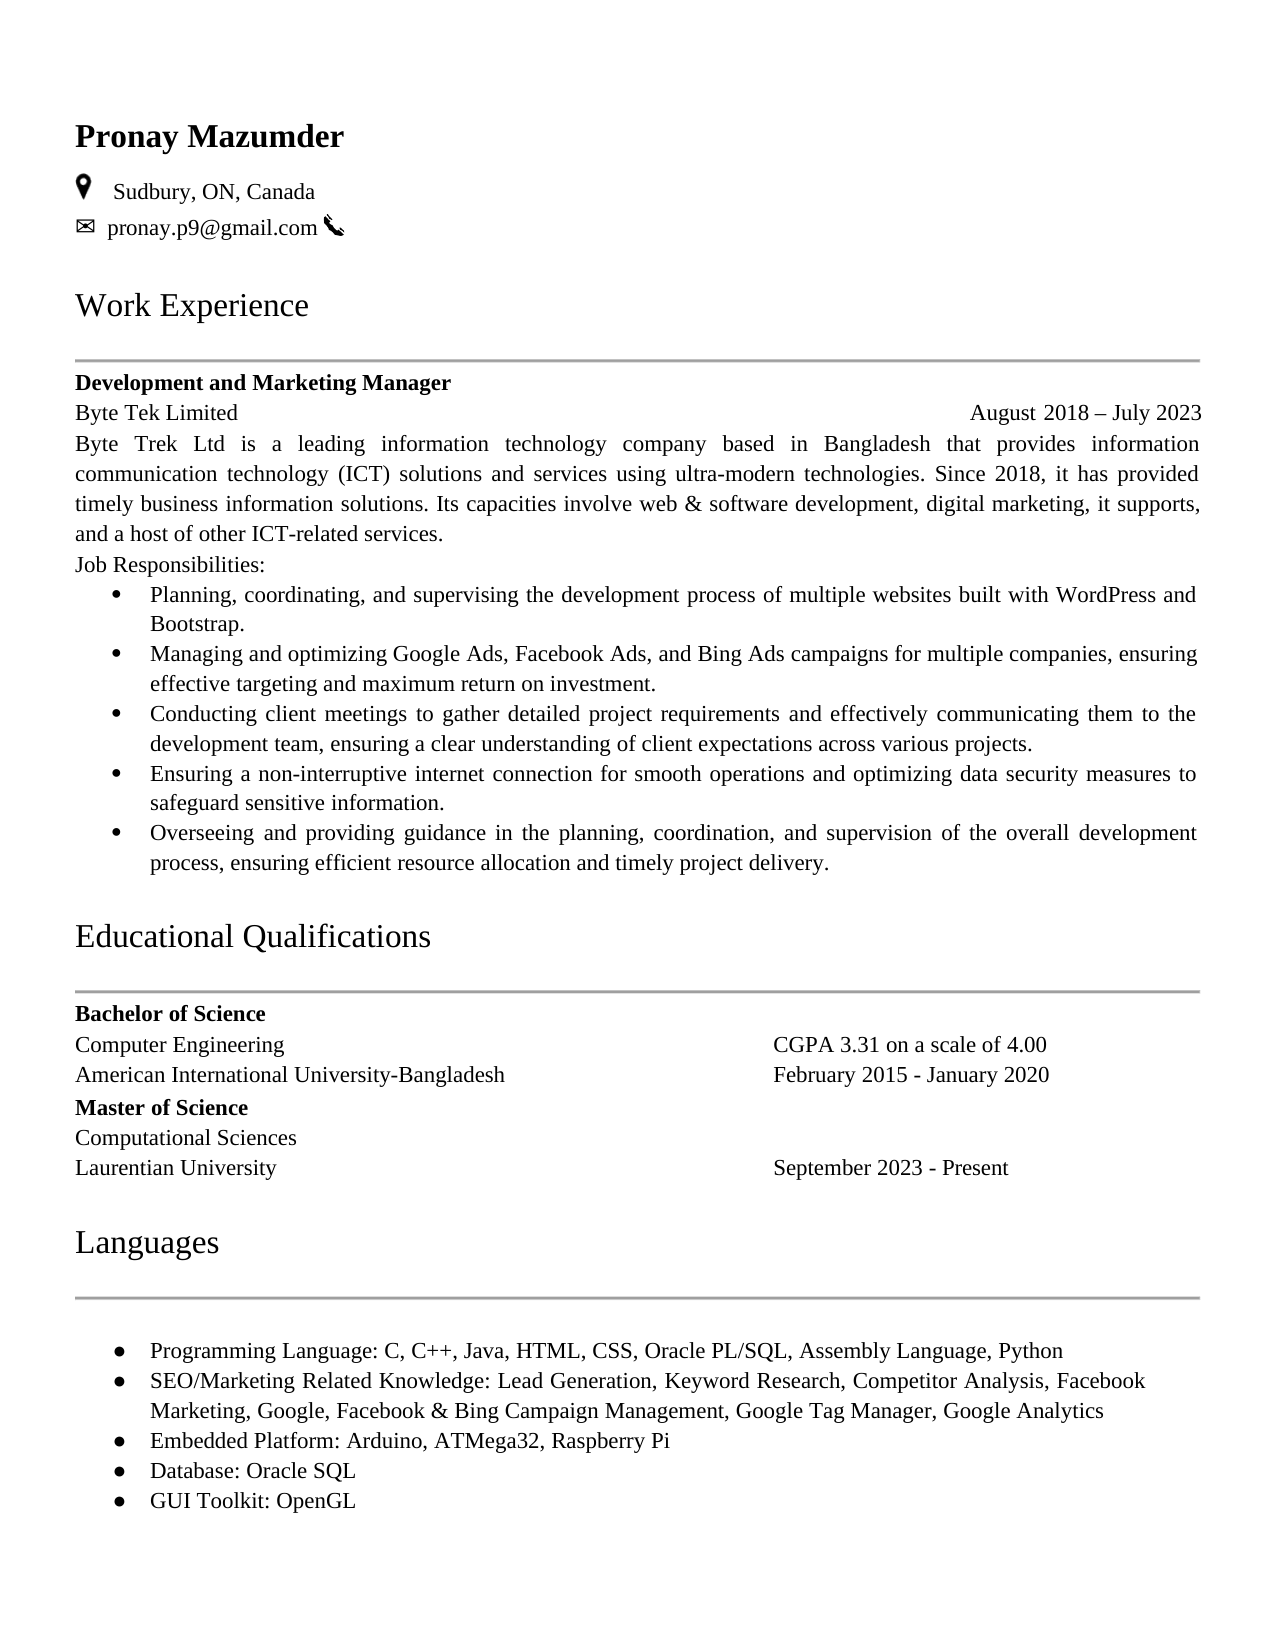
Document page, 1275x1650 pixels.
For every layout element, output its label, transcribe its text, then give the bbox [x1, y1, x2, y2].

text American International University-Bangladesh February 2015 - January 2020 [75, 1061, 1212, 1087]
list SEO/Marketing Related Knowledge: Lead Generation, Keyword Research, Competitor Analysis, Facebook Marketing, Google, Facebook & Bing Campaign Management, Google Tag Manager, Google Analytics [112, 1367, 1200, 1423]
list Overseeing and providing guidance in the planning, coordination, and supervision of the overall development process, ensuring efficient resource allocation and timely project delivery. [112, 819, 1200, 875]
list Programming Language: C, C++, Java, HTML, CSS, Oracle PL/SQL, Assembly Language, Python [112, 1337, 1212, 1363]
text Computer Engineering CGPA 3.31 on a scale of 4.00 [75, 1031, 1212, 1057]
subtitle Development and Marketing Manager [75, 362, 1212, 396]
list Ensuring a non-interruptive internet connection for smooth operations and optimizing data security measures to safeguard sensitive information. [112, 759, 1200, 816]
subtitle Bachelor of Science [75, 993, 1212, 1027]
text Computational Sciences [75, 1124, 1212, 1151]
title Pronay Mazumder [75, 117, 1212, 155]
text ✉ pronay.p9@gmail.com [75, 208, 344, 242]
text Job Responsibilities: [75, 551, 1212, 577]
list GUI Toolkit: OpenGL [112, 1487, 1212, 1514]
subtitle Work Experience [75, 285, 1212, 323]
text Sudbury, ON, Canada [75, 173, 1212, 204]
text Byte Tek Limited August 2018 – July 2023 [75, 399, 1212, 426]
text Byte Trek Ltd is a leading information technology company based in Bangladesh that provides information communication technology (ICT) solutions and services using ultra-modern technologies. Since 2018, it has provided timely business information solutions. Its capacities involve web & software development, digital marketing, it supports, and a host of other ICT-related services. [75, 430, 1201, 547]
subtitle Languages [75, 1222, 1212, 1260]
list Database: Oracle SQL [112, 1457, 1212, 1483]
picture [323, 214, 345, 236]
text Laurentian University September 2023 - Present [75, 1154, 1212, 1181]
subtitle Educational Qualifications [75, 916, 1212, 954]
list Managing and optimizing Google Ads, Facebook Ads, and Bing Ads campaigns for multiple companies, ensuring effective targeting and maximum return on investment. [112, 640, 1201, 696]
list Embedded Platform: Arduino, ATMega32, Raspberry Pi [112, 1427, 1212, 1453]
list Planning, coordinating, and supervising the development process of multiple websites built with WordPress and Bootstrap. [112, 581, 1200, 637]
picture [75, 173, 92, 200]
subtitle Master of Science [75, 1094, 1212, 1120]
list Conducting client meetings to gather detailed project requirements and effectively communicating them to the development team, ensuring a clear understanding of client expectations across various projects. [112, 700, 1200, 756]
